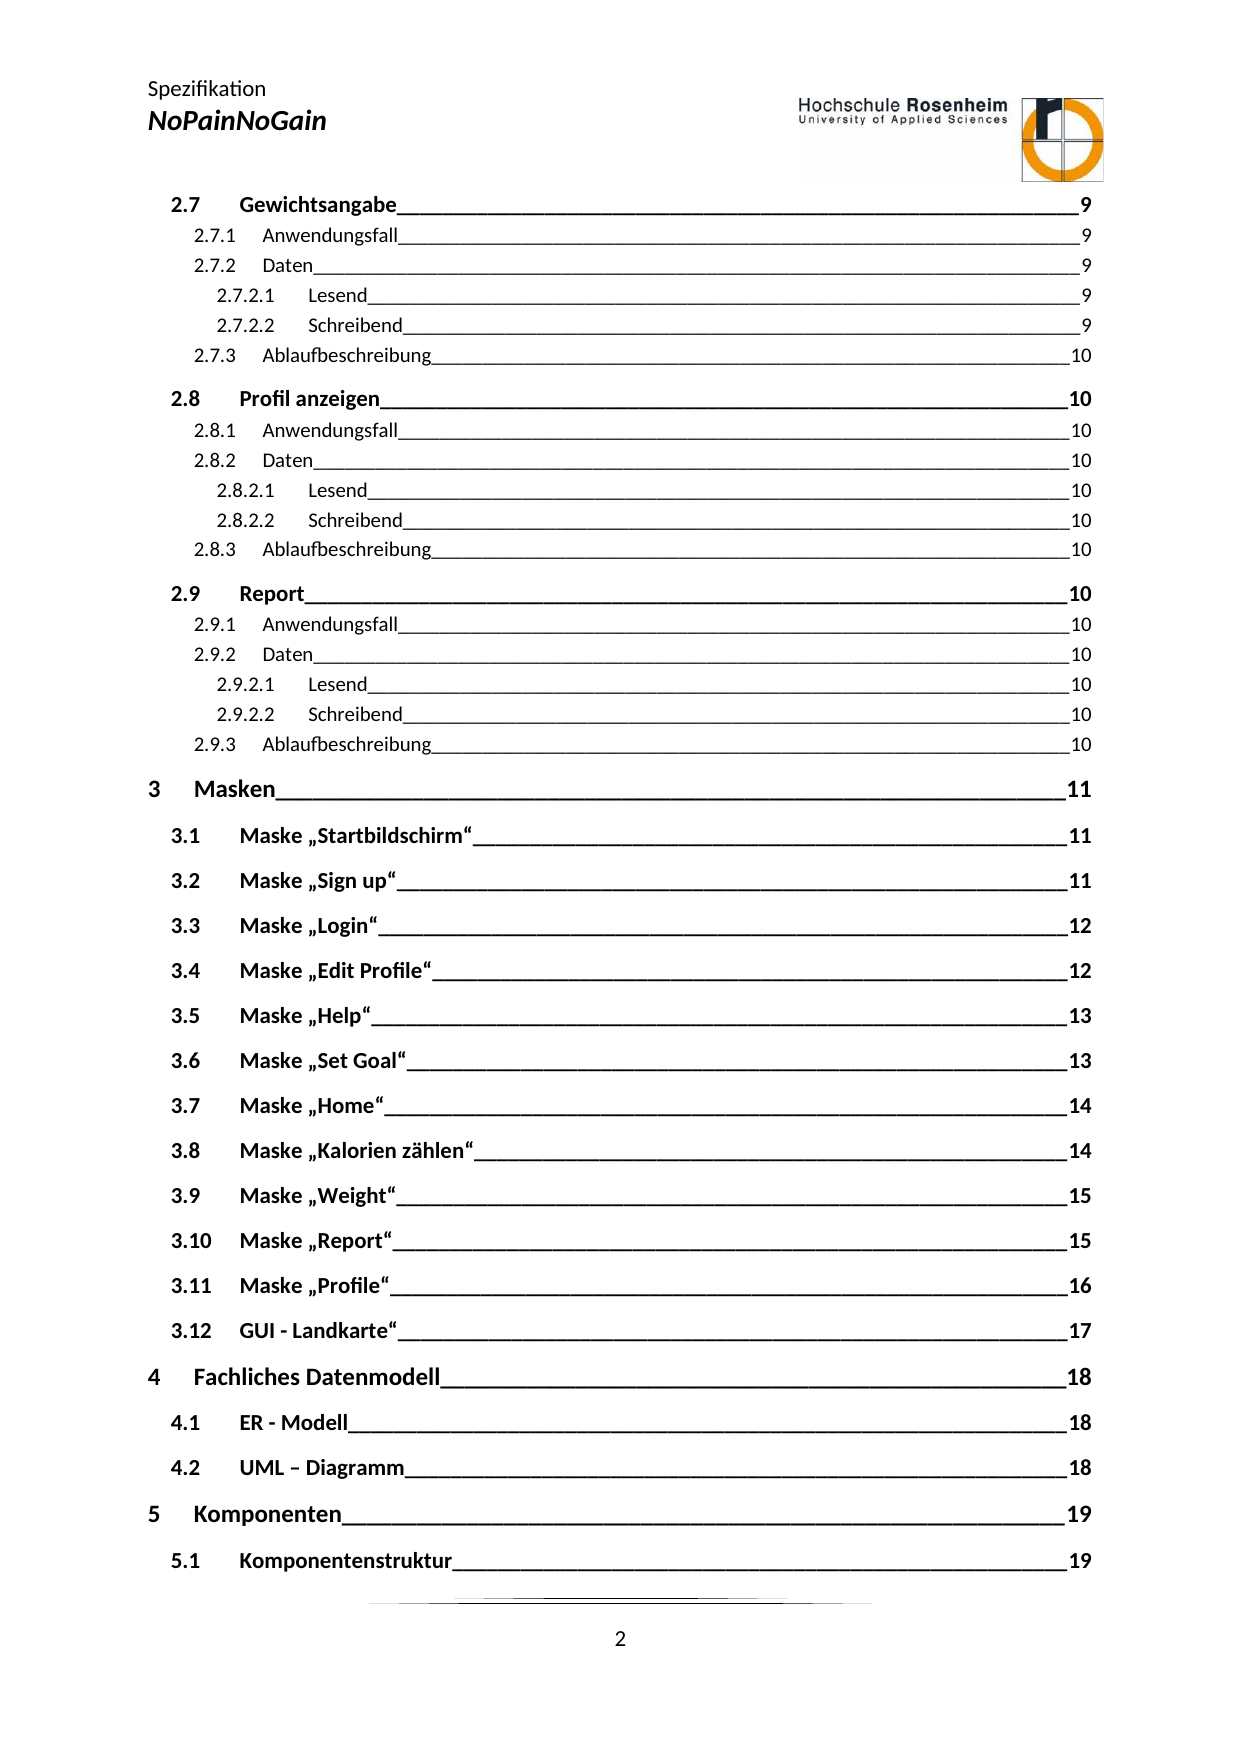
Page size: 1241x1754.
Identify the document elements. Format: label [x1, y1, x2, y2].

picture [799, 98, 1104, 182]
